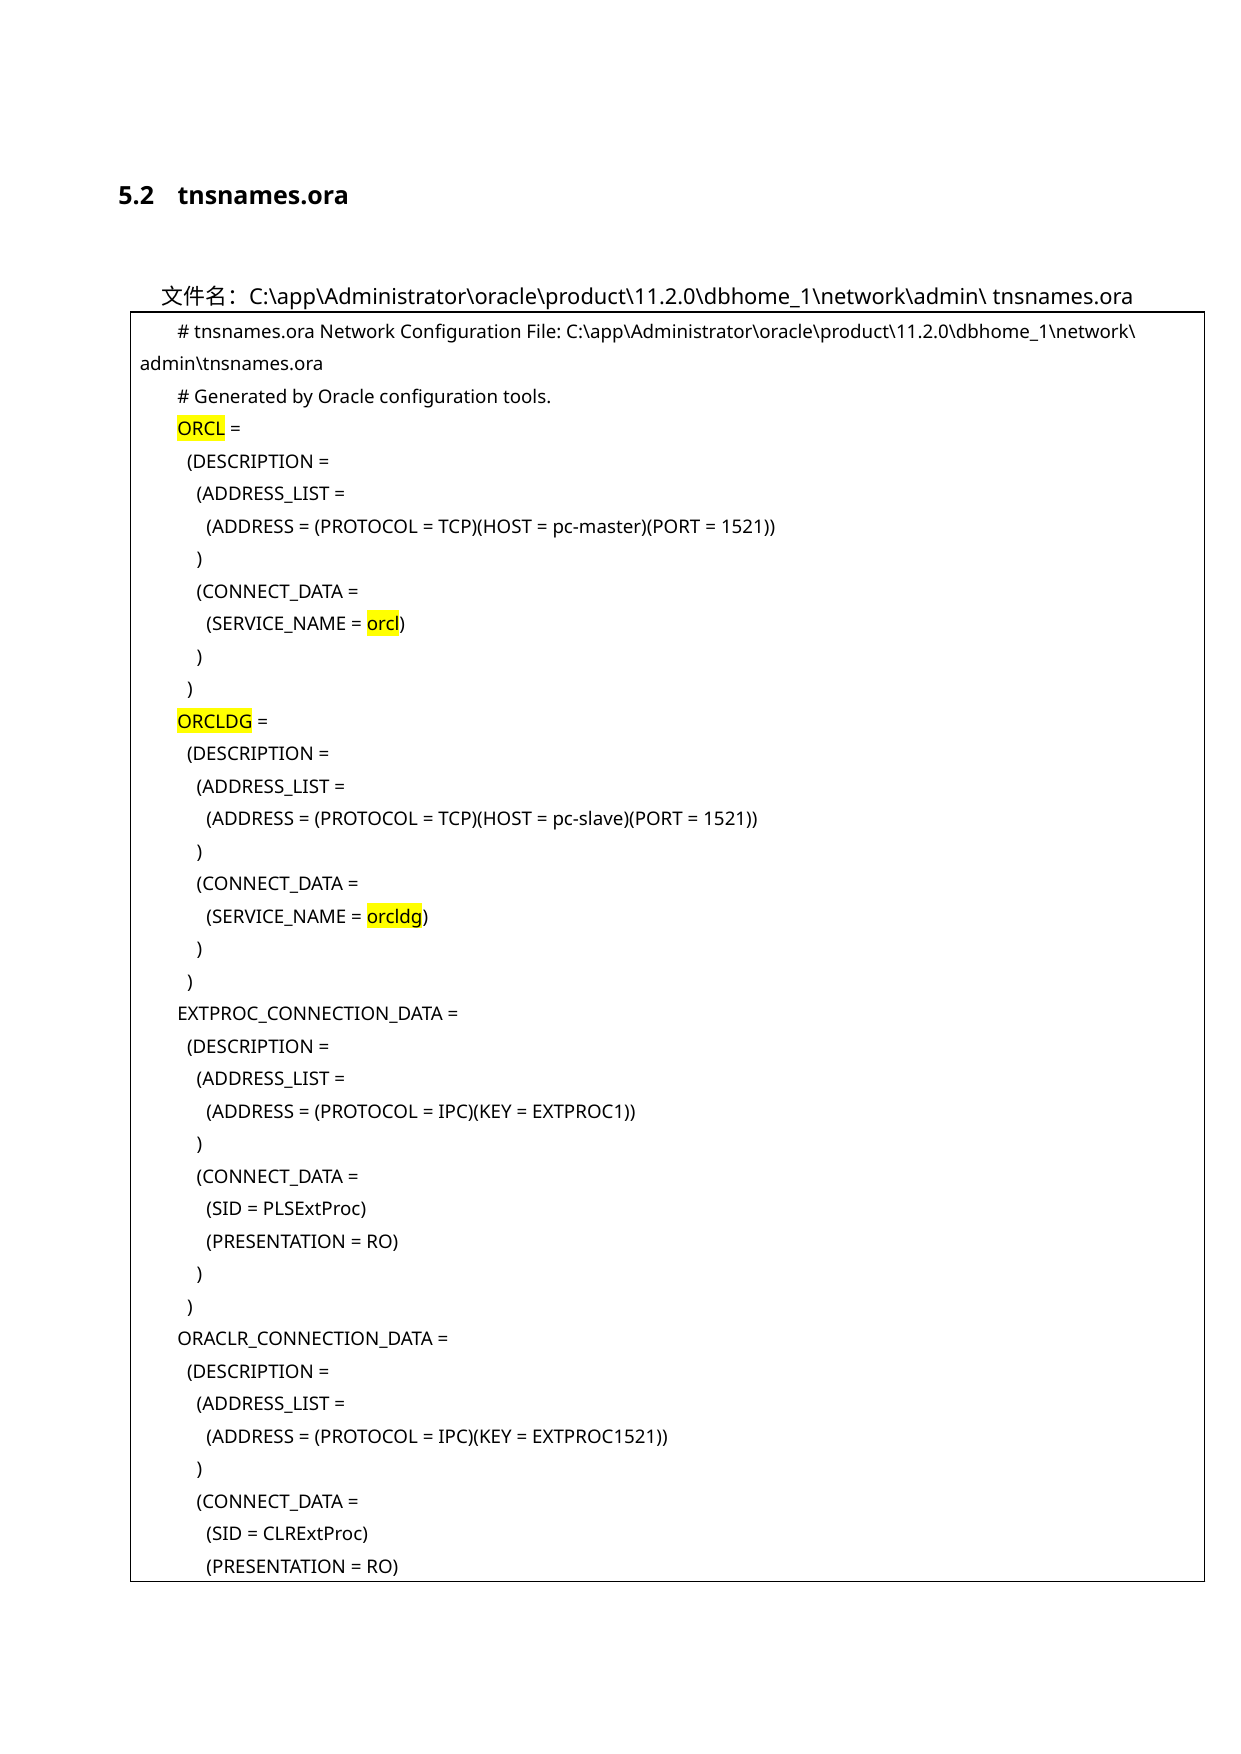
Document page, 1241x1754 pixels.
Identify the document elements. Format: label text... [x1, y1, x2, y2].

list # tnsnames.ora Network Configuration File: C:\app\Administrator\oracle\product\11.2.0\dbhome_1\network\admin\tnsnames.ora [131, 313, 1204, 376]
list (SID = CLRExtProc) [131, 1514, 1204, 1546]
list (CONNECT_DATA = [131, 571, 1204, 604]
list (CONNECT_DATA = [131, 1156, 1204, 1189]
list ) [131, 1449, 1204, 1481]
list (PRESENTATION = RO) [131, 1221, 1204, 1254]
list ) [131, 1124, 1204, 1156]
list 文件名：C:\app\Administrator\oracle\product\11.2.0\dbhome_1\network\admin\ tnsnames.ora [118, 279, 1196, 311]
list ) [131, 1254, 1204, 1286]
list (PRESENTATION = RO) [131, 1546, 1204, 1581]
list ) [131, 1286, 1204, 1319]
list ORCL = [131, 409, 1204, 441]
list ) [131, 961, 1204, 994]
list (SID = PLSExtProc) [131, 1189, 1204, 1221]
list ) [131, 831, 1204, 864]
list ORCLDG = [131, 701, 1204, 734]
list (DESCRIPTION = [131, 734, 1204, 766]
list (SERVICE_NAME = orcldg) [131, 896, 1204, 929]
list (DESCRIPTION = [131, 1026, 1204, 1059]
list ) [131, 669, 1204, 701]
list # Generated by Oracle configuration tools. [131, 376, 1204, 409]
list (DESCRIPTION = [131, 441, 1204, 474]
list ) [131, 636, 1204, 669]
list (ADDRESS = (PROTOCOL = TCP)(HOST = pc-slave)(PORT = 1521)) [131, 799, 1204, 831]
list (ADDRESS_LIST = [131, 766, 1204, 799]
list (CONNECT_DATA = [131, 864, 1204, 896]
list EXTPROC_CONNECTION_DATA = [131, 994, 1204, 1026]
subtitle tnsnames.ora [118, 162, 1196, 227]
list (ADDRESS = (PROTOCOL = IPC)(KEY = EXTPROC1)) [131, 1091, 1204, 1124]
list ORACLR_CONNECTION_DATA = [131, 1319, 1204, 1351]
list (SERVICE_NAME = orcl) [131, 604, 1204, 636]
list (DESCRIPTION = [131, 1351, 1204, 1384]
list ) [131, 929, 1204, 961]
list (ADDRESS_LIST = [131, 1384, 1204, 1416]
list (ADDRESS_LIST = [131, 1059, 1204, 1091]
list (ADDRESS_LIST = [131, 474, 1204, 506]
list (ADDRESS = (PROTOCOL = IPC)(KEY = EXTPROC1521)) [131, 1416, 1204, 1449]
list ) [131, 539, 1204, 571]
list (ADDRESS = (PROTOCOL = TCP)(HOST = pc-master)(PORT = 1521)) [131, 506, 1204, 539]
list (CONNECT_DATA = [131, 1481, 1204, 1514]
